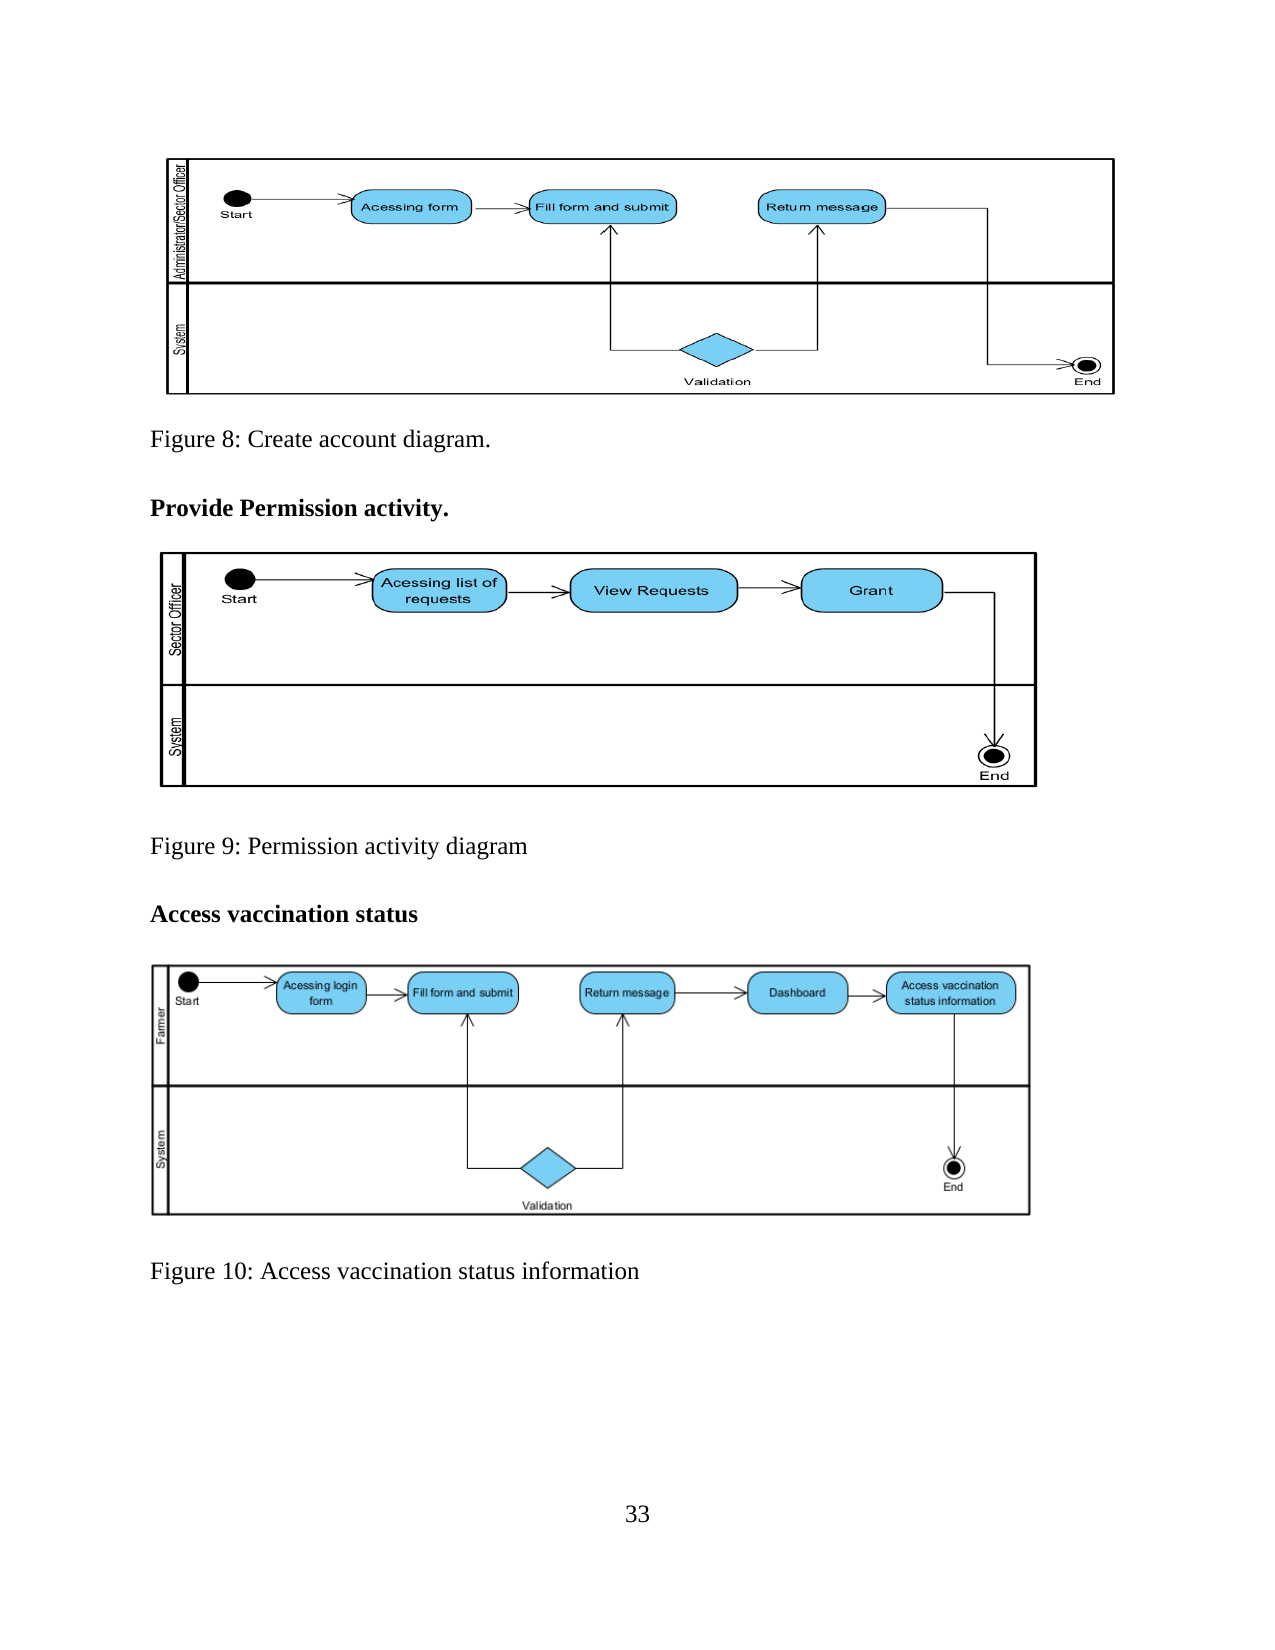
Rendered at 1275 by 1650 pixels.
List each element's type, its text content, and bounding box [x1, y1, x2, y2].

text Provide Permission activity. [150, 493, 1125, 521]
picture [150, 150, 1123, 400]
picture [150, 542, 1049, 792]
text Access vaccination status [150, 899, 1125, 928]
picture [150, 959, 1033, 1217]
